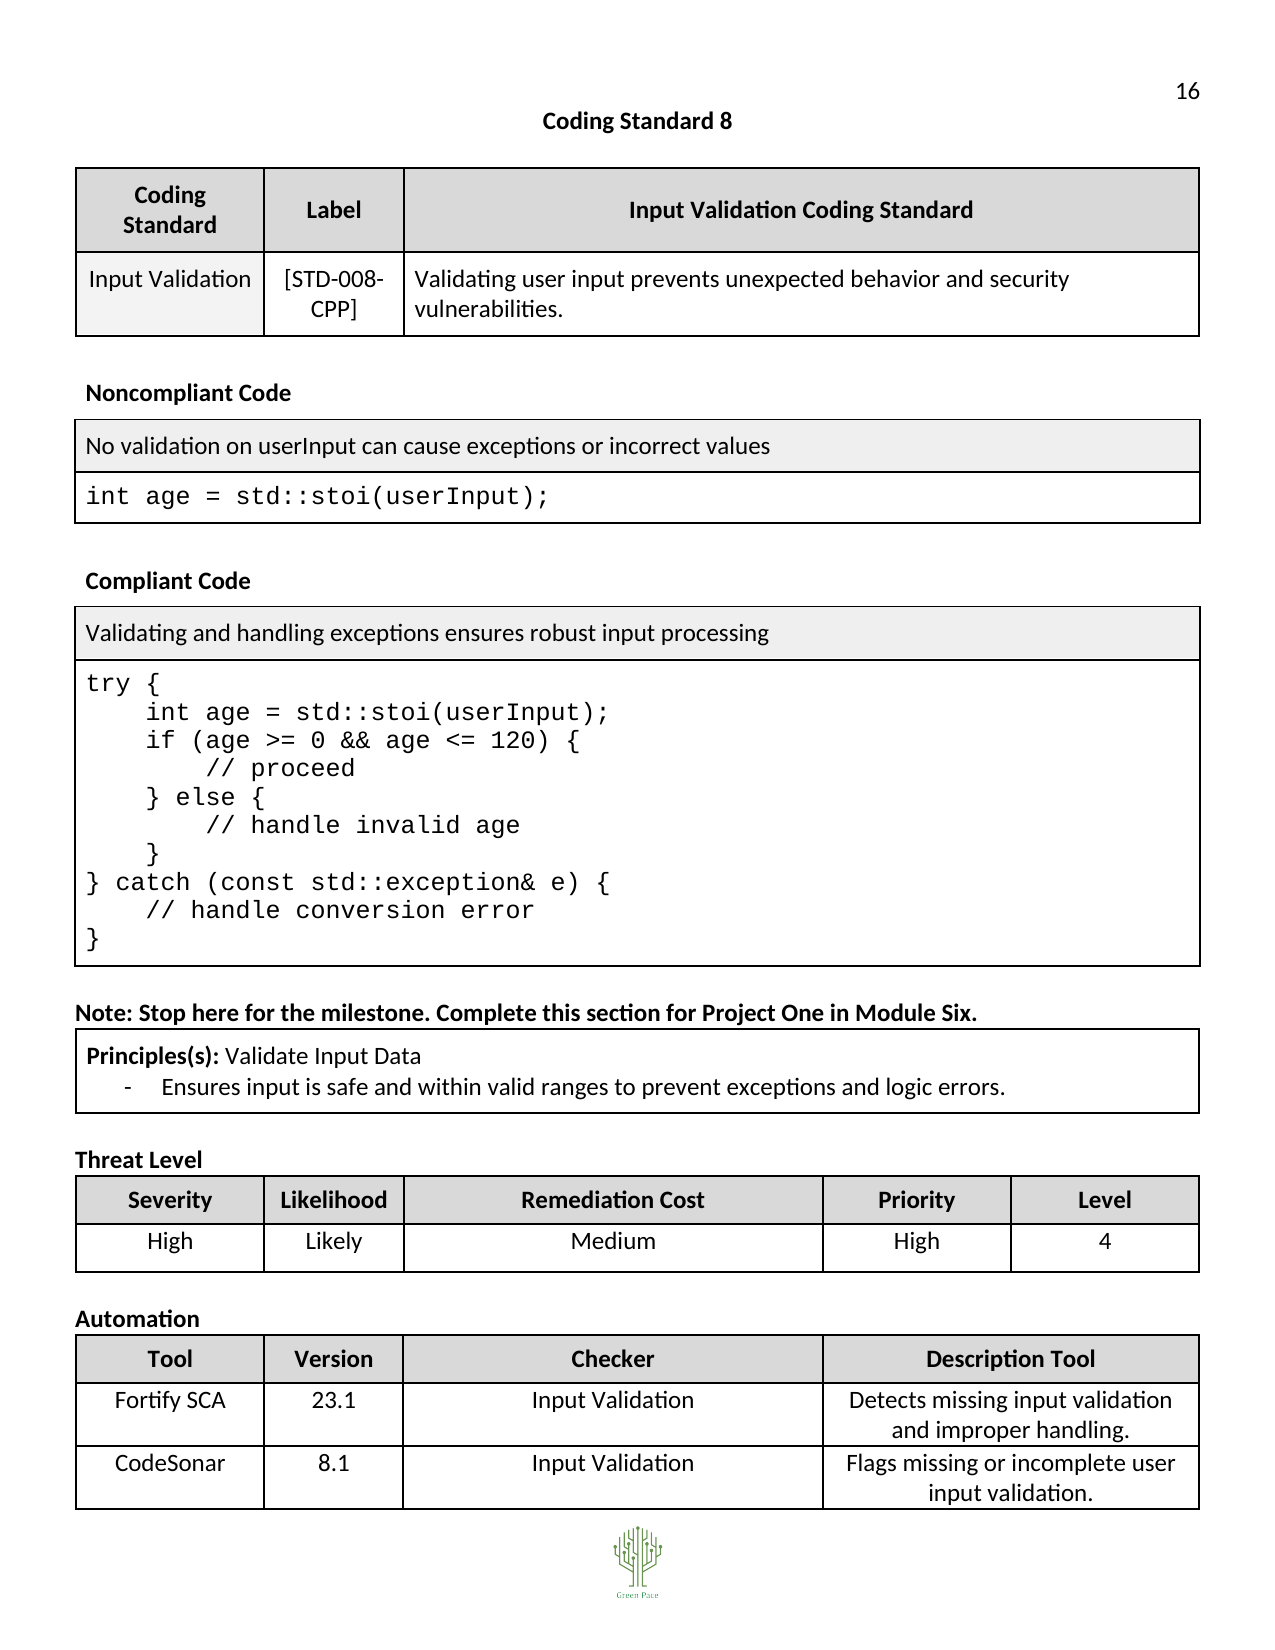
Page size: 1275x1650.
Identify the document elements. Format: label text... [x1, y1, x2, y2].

table_cell 4 [1012, 1225, 1198, 1271]
text Automation [75, 1303, 1200, 1334]
table_cell Input Validation [404, 1384, 822, 1445]
table_header Severity [77, 1177, 263, 1223]
table_cell Flags missing or incomplete user input validation. [824, 1447, 1198, 1508]
table_header Coding Standard [77, 169, 263, 251]
table_cell 8.1 [265, 1447, 402, 1508]
table_header Label [265, 169, 403, 251]
table_cell No validation on userInput can cause exceptions or incorrect values [76, 420, 1199, 471]
table_cell High [824, 1225, 1010, 1271]
table_cell Detects missing input validation and improper handling. [824, 1384, 1198, 1445]
table_cell Validating user input prevents unexpected behavior and security vulnerabilities. [405, 253, 1198, 334]
table_header Principles(s): Validate Input Data Ensures input is safe and within valid ranges to prevent exceptions and logic errors. [77, 1030, 1198, 1112]
table_header Tool [77, 1336, 263, 1382]
table_cell Input Validation [77, 253, 263, 334]
table_header Description Tool [824, 1336, 1198, 1382]
table_header Version [265, 1336, 402, 1382]
table_header Input Validation Coding Standard [405, 169, 1198, 251]
table_header Compliant Code [75, 555, 1200, 606]
table_cell CodeSonar [77, 1447, 263, 1508]
table_cell High [77, 1225, 263, 1271]
text Note: Stop here for the milestone. Complete this section for Project One in Module Six. [75, 997, 1200, 1028]
table_header Remediation Cost [405, 1177, 822, 1223]
text Threat Level [75, 1144, 1200, 1175]
table_header Likelihood [265, 1177, 403, 1223]
table_cell Fortify SCA [77, 1384, 263, 1445]
table_cell Medium [405, 1225, 822, 1271]
table_header Level [1012, 1177, 1198, 1223]
picture [605, 1521, 670, 1606]
table_cell [STD-008-CPP] [265, 253, 403, 334]
table_header Priority [824, 1177, 1010, 1223]
table_cell Validating and handling exceptions ensures robust input processing [76, 607, 1199, 658]
table_header Checker [404, 1336, 822, 1382]
table_cell Likely [265, 1225, 403, 1271]
table_cell 23.1 [265, 1384, 402, 1445]
table_cell int age = std::stoi(userInput); [76, 473, 1199, 522]
subtitle Coding Standard 8 [75, 106, 1200, 136]
table_cell Input Validation [404, 1447, 822, 1508]
table_header Noncompliant Code [75, 367, 1200, 418]
table_cell try { int age = std::stoi(userInput); if (age >= 0 && age <= 120) { // proceed } else { // handle invalid age } } catch (const std::exception& e) { // handle conversion error } [76, 661, 1199, 965]
